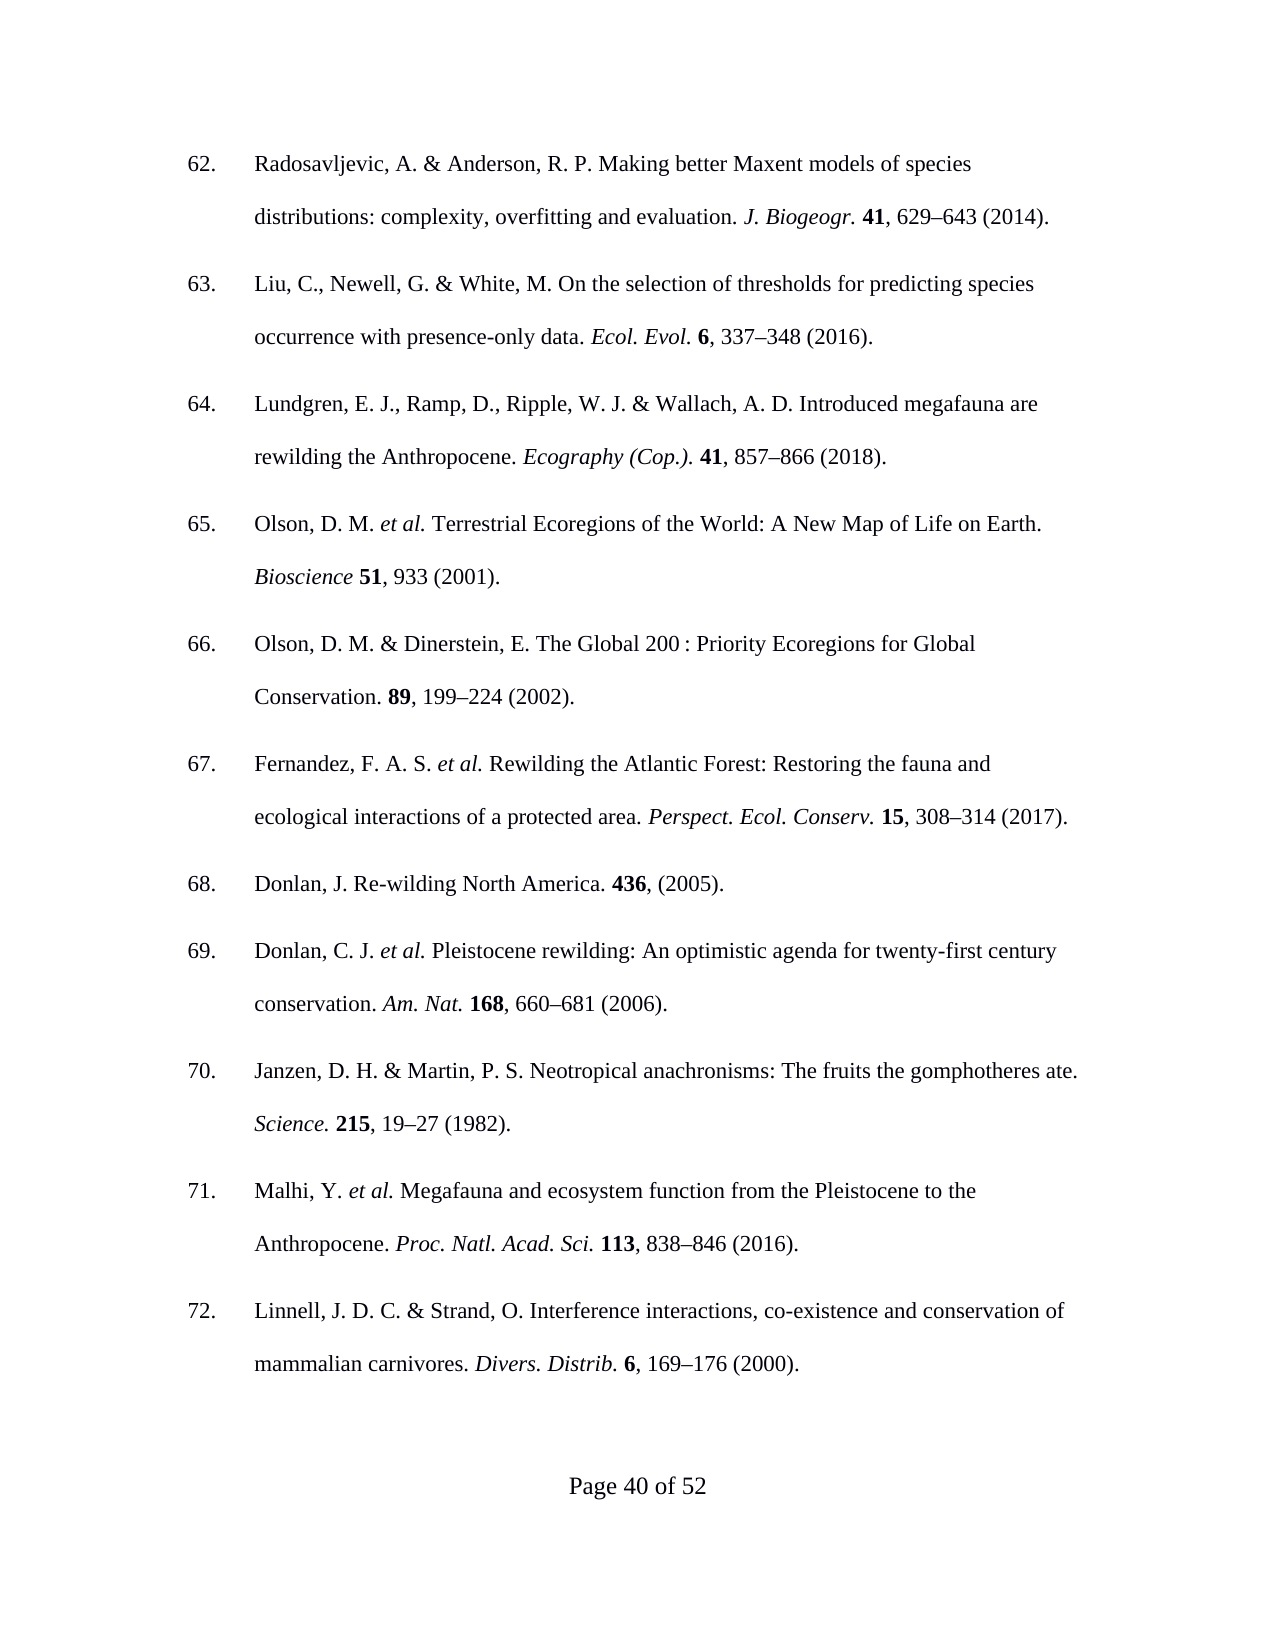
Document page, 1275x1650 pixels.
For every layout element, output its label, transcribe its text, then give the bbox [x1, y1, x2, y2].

text 63. Liu, C., Newell, G. & White, M. On the selection of thresholds for predicting species occurrence with presence-only data. Ecol. Evol. 6, 337–348 (2016). [187, 270, 1087, 349]
text 69. Donlan, C. J. et al. Pleistocene rewilding: An optimistic agenda for twenty-first century conservation. Am. Nat. 168, 660–681 (2006). [187, 937, 1087, 1016]
text 68. Donlan, J. Re-wilding North America. 436, (2005). [187, 870, 1087, 896]
text 66. Olson, D. M. & Dinerstein, E. The Global 200 : Priority Ecoregions for Global Conservation. 89, 199–224 (2002). [187, 630, 1087, 709]
text 71. Malhi, Y. et al. Megafauna and ecosystem function from the Pleistocene to the Anthropocene. Proc. Natl. Acad. Sci. 113, 838–846 (2016). [187, 1177, 1087, 1256]
text 65. Olson, D. M. et al. Terrestrial Ecoregions of the World: A New Map of Life on Earth. Bioscience 51, 933 (2001). [187, 510, 1087, 589]
text 70. Janzen, D. H. & Martin, P. S. Neotropical anachronisms: The fruits the gomphotheres ate. Science. 215, 19–27 (1982). [187, 1057, 1087, 1136]
text 67. Fernandez, F. A. S. et al. Rewilding the Atlantic Forest: Restoring the fauna and ecological interactions of a protected area. Perspect. Ecol. Conserv. 15, 308–314 (2017). [187, 750, 1087, 829]
text 72. Linnell, J. D. C. & Strand, O. Interference interactions, co-existence and conservation of mammalian carnivores. Divers. Distrib. 6, 169–176 (2000). [187, 1297, 1087, 1376]
text 62. Radosavljevic, A. & Anderson, R. P. Making better Maxent models of species distributions: complexity, overfitting and evaluation. J. Biogeogr. 41, 629–643 (2014). [187, 150, 1087, 229]
text 64. Lundgren, E. J., Ramp, D., Ripple, W. J. & Wallach, A. D. Introduced megafauna are rewilding the Anthropocene. Ecography (Cop.). 41, 857–866 (2018). [187, 390, 1087, 469]
